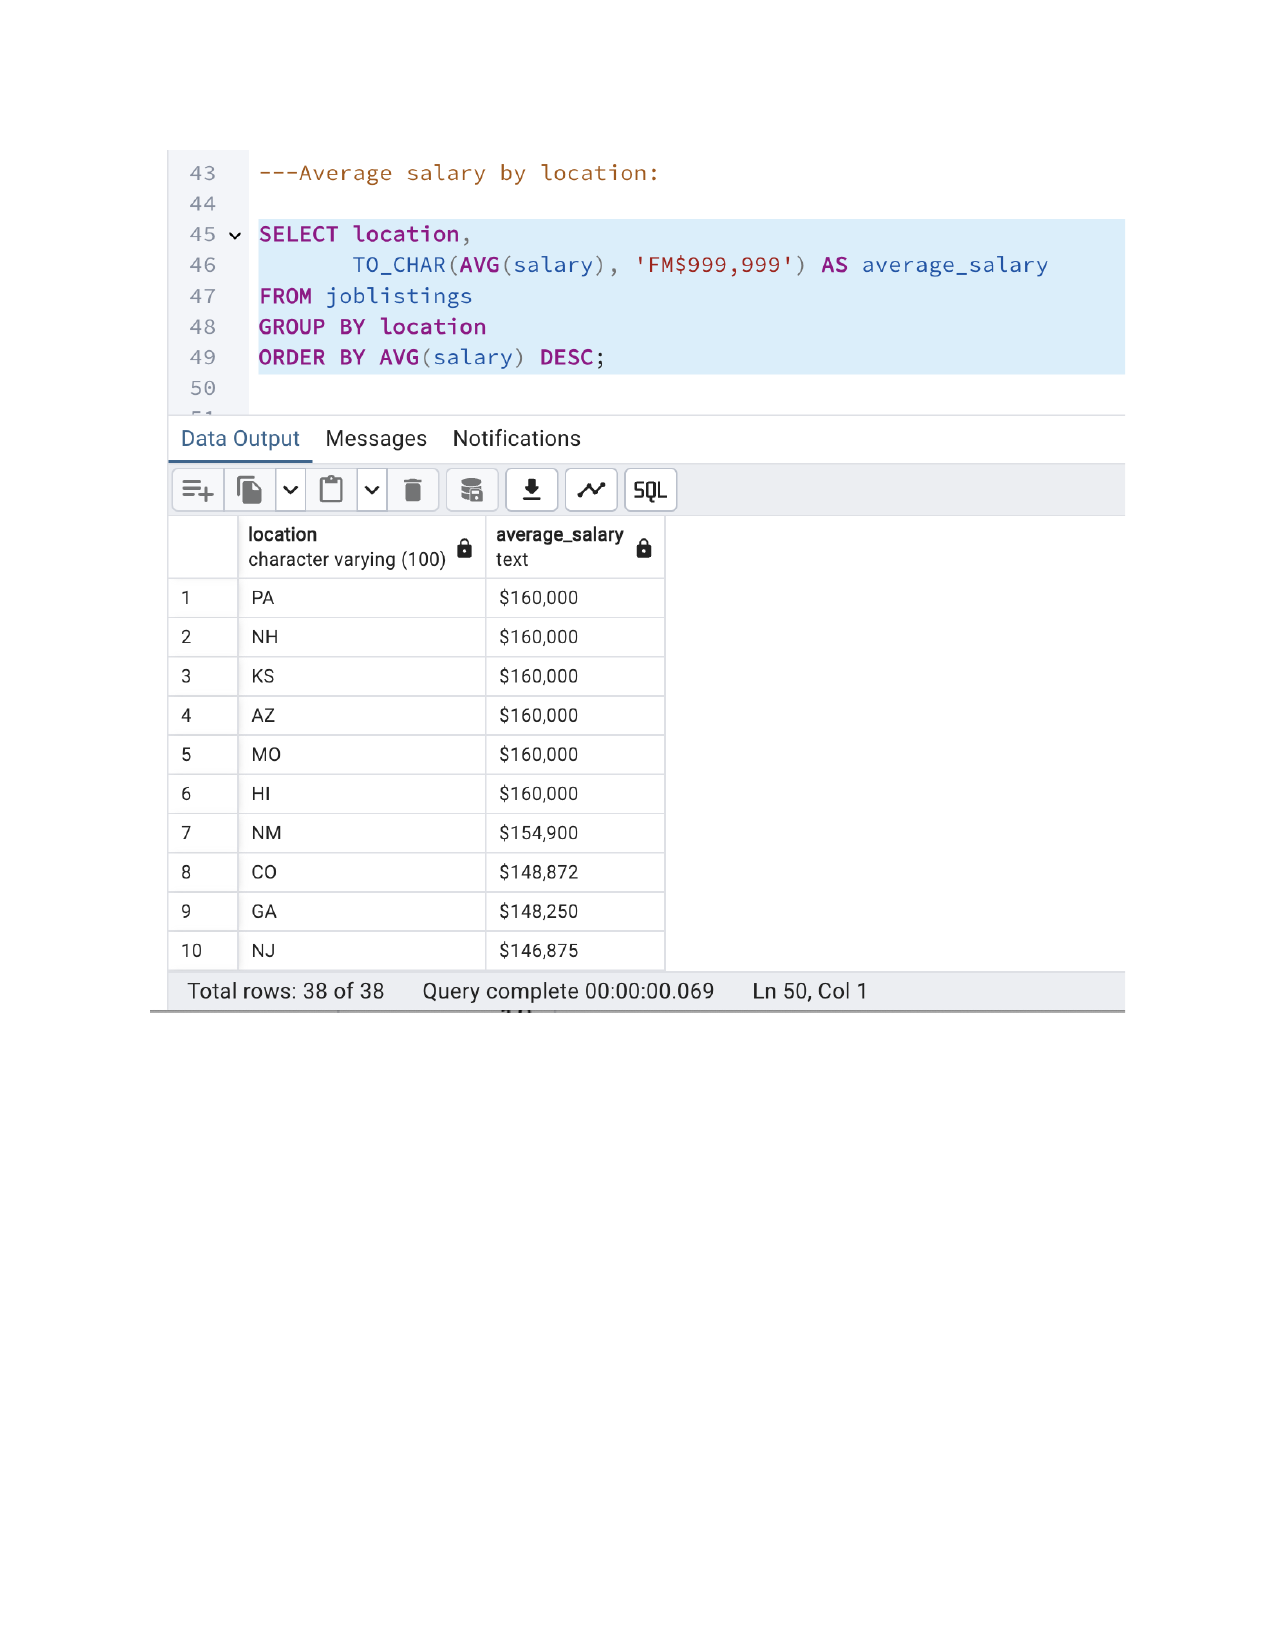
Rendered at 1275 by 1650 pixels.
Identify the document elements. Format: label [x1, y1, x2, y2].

picture [150, 150, 1125, 1013]
